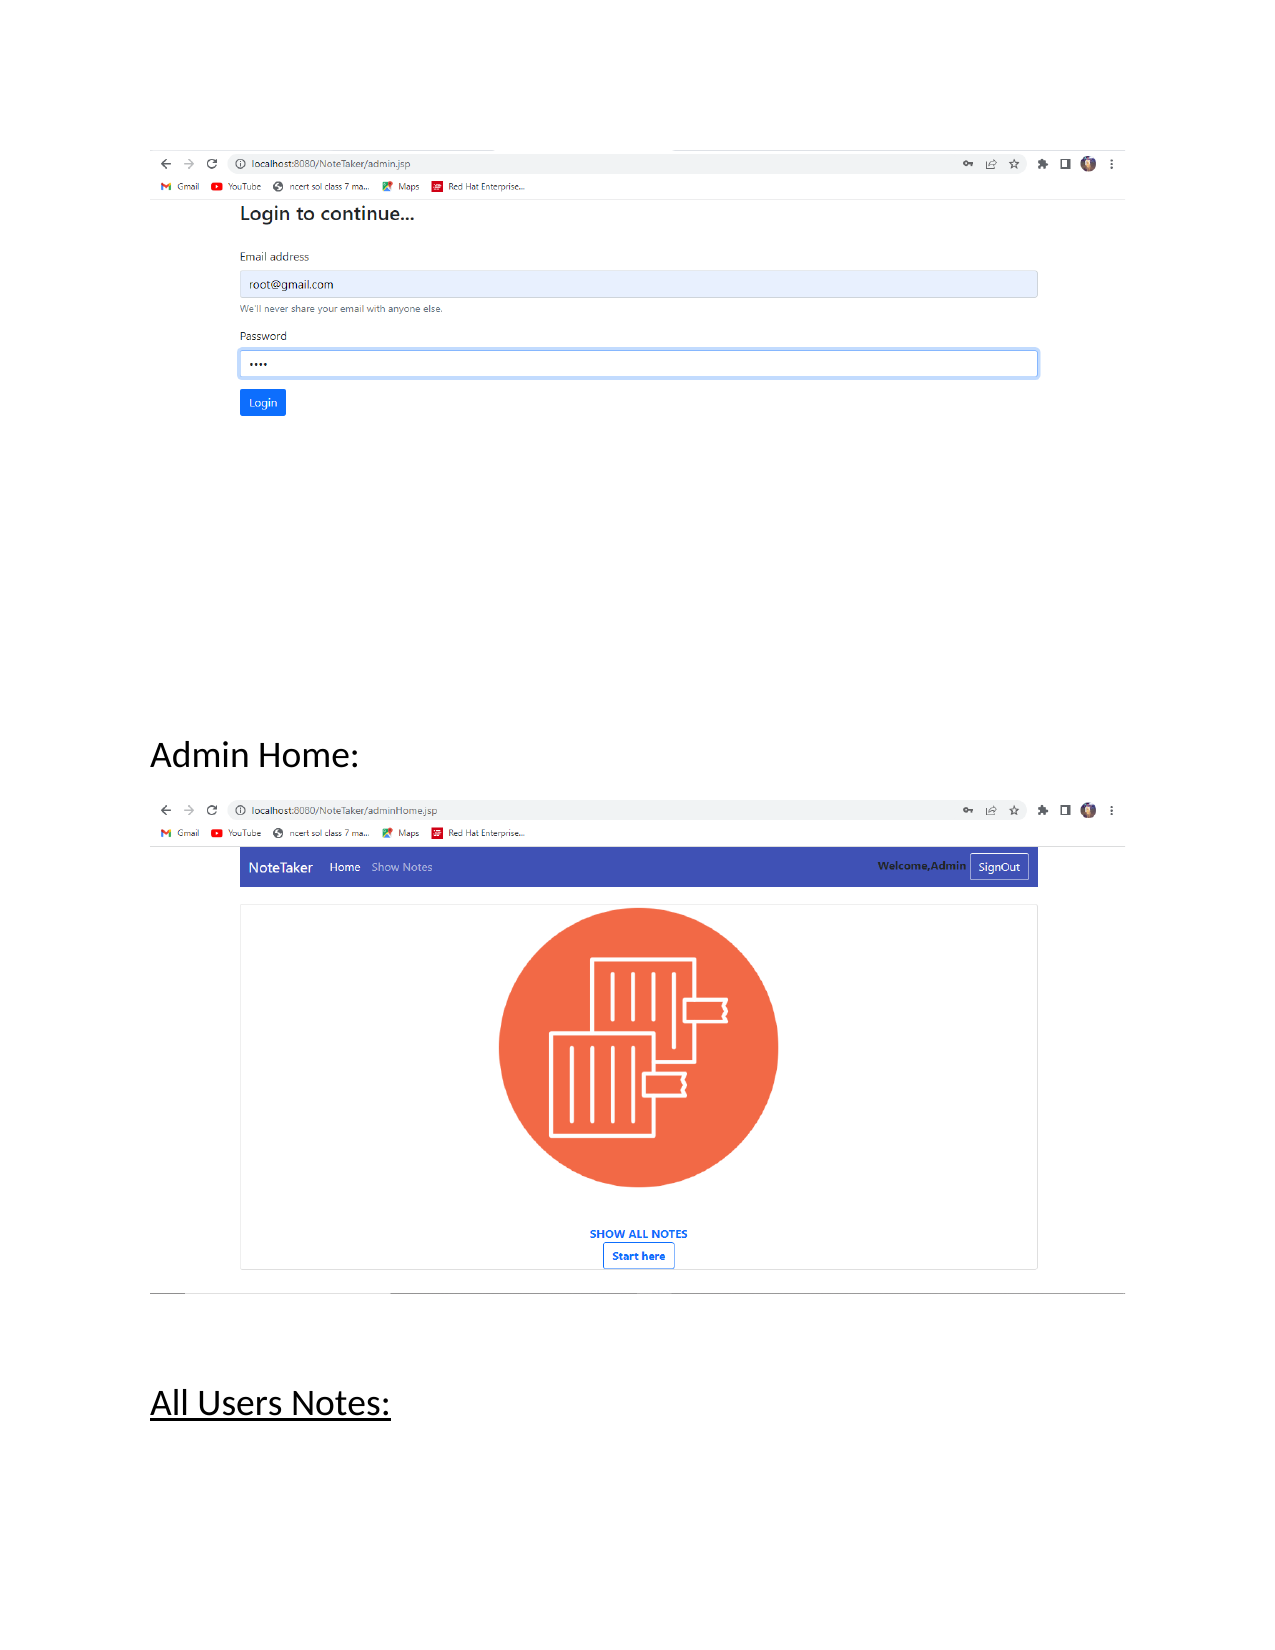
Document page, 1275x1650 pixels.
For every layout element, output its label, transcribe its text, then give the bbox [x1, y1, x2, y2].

text Admin Home: [150, 731, 1125, 777]
text All Users Notes: [150, 1379, 1125, 1425]
